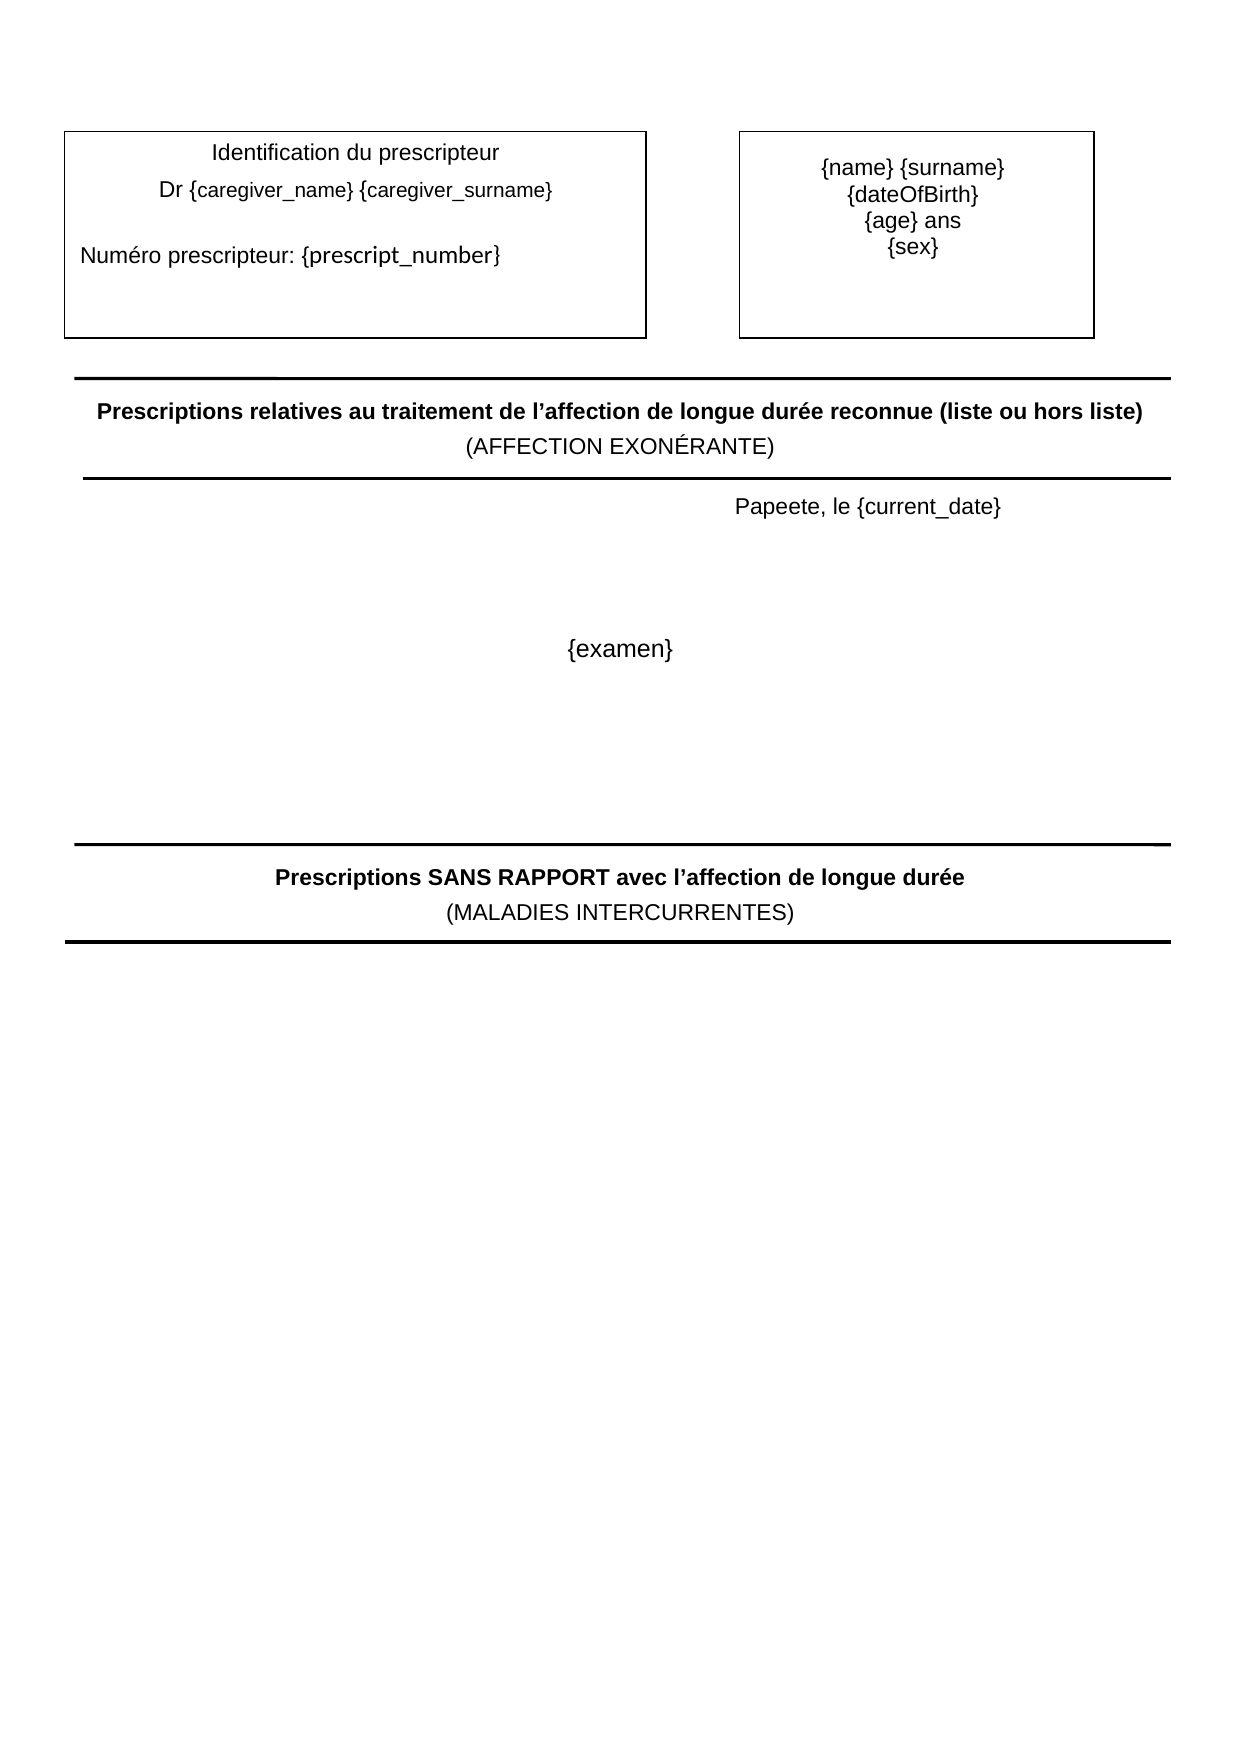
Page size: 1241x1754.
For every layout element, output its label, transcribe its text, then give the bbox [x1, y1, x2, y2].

subtitle Prescriptions SANS RAPPORT avec l’affection de longue durée [71, 864, 1169, 891]
text (MALADIES INTERCURRENTES) [71, 899, 1169, 926]
text {examen} [71, 634, 1169, 663]
text Papeete, le {current_date} [587, 493, 1169, 519]
text Prescriptions relatives au traitement de l’affection de longue durée reconnue (liste ou hors liste) [71, 398, 1169, 425]
text (AFFECTION EXONÉRANTE) [71, 433, 1169, 460]
